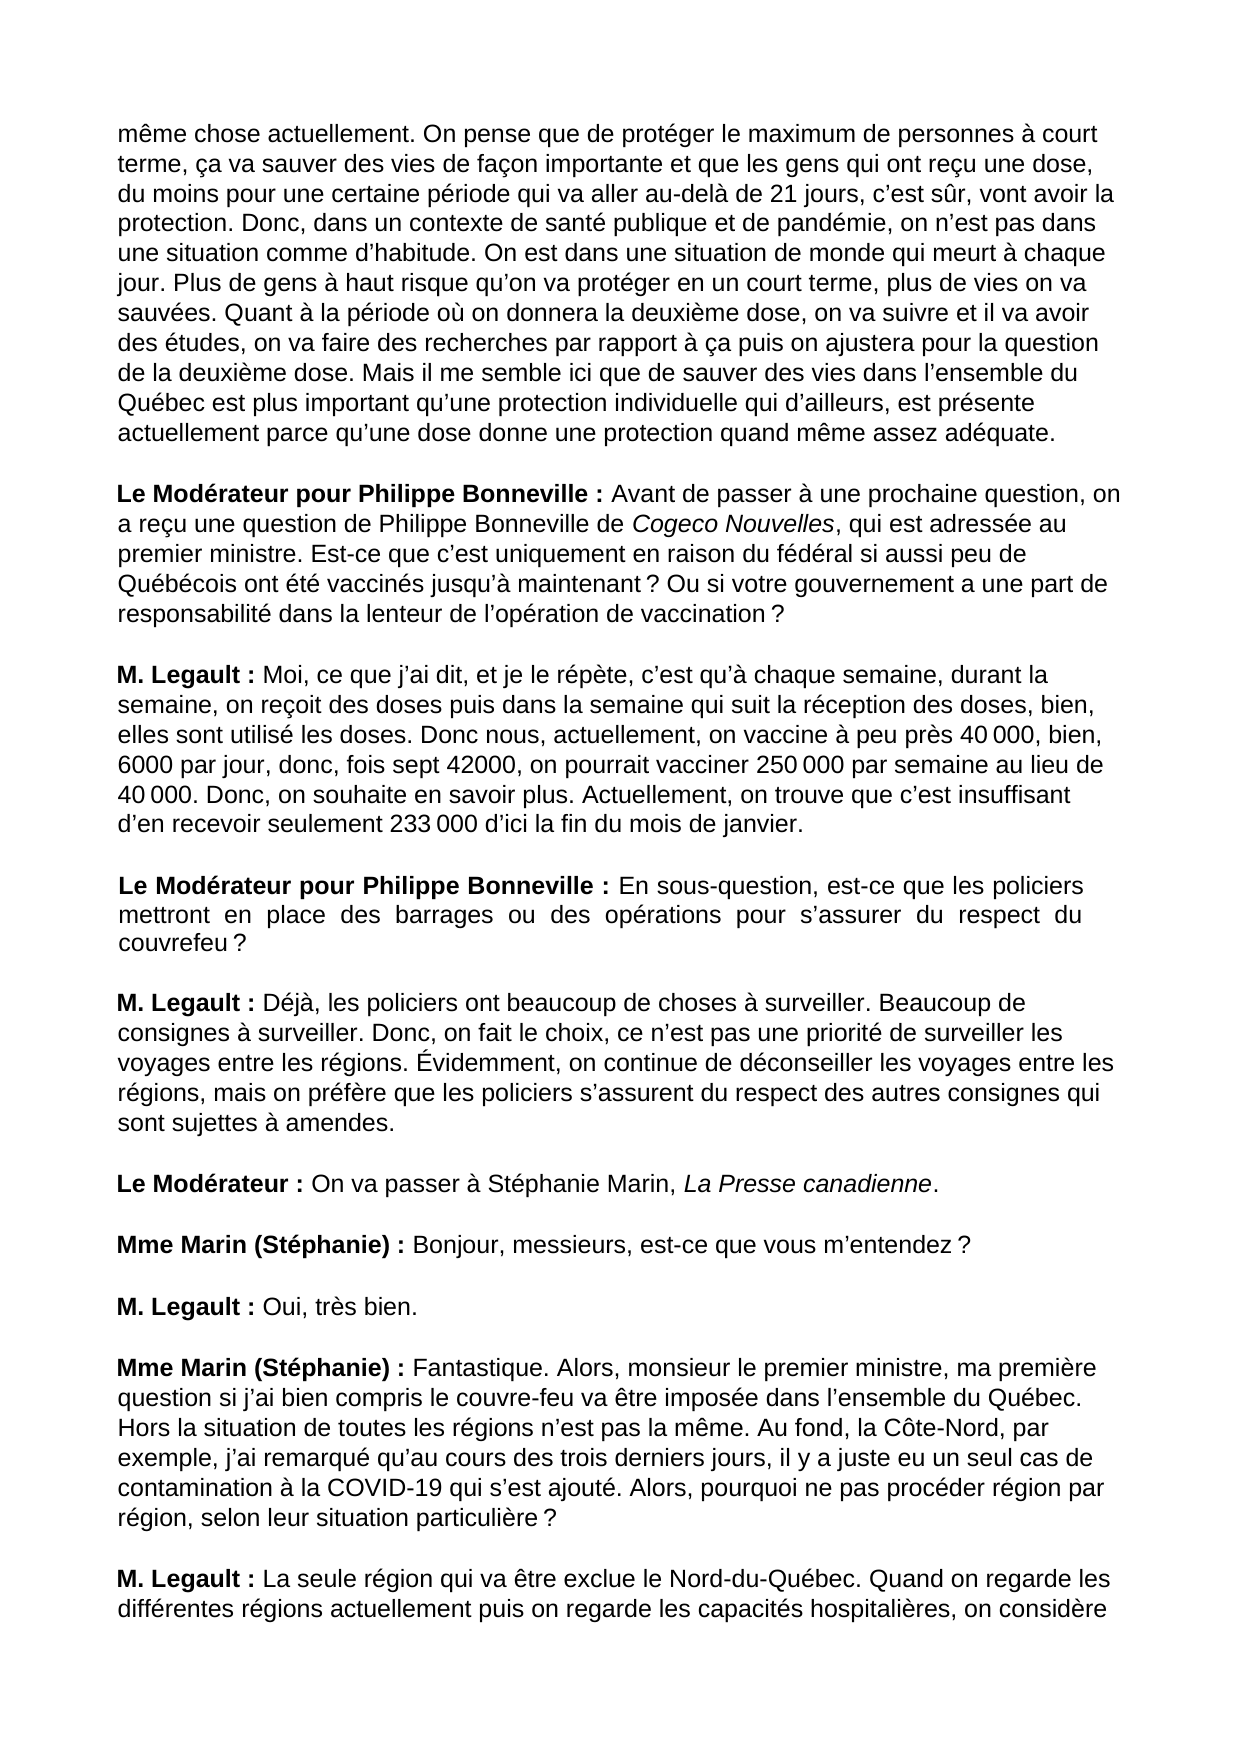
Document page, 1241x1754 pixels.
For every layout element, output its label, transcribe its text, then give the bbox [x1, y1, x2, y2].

text Le Modérateur pour Philippe Bonneville : En sous-question, est-ce que les policiers mettront en place des barrages ou des opérations pour s’assurer du respect du couvrefeu ? [118, 871, 1084, 957]
text M. Legault : Oui, très bien. [116, 1292, 1122, 1321]
text Le Modérateur pour Philippe Bonneville : Avant de passer à une prochaine question, on a reçu une question de Philippe Bonneville de Cogeco Nouvelles, qui est adressée au premier ministre. Est-ce que c’est uniquement en raison du fédéral si aussi peu de Québécois ont été vaccinés jusqu’à maintenant ? Ou si votre gouvernement a une part de responsabilité dans la lenteur de l’opération de vaccination ? [116, 479, 1122, 627]
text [116, 1564, 1122, 1623]
text Le Modérateur : On va passer à Stéphanie Marin, La Presse canadienne. [116, 1169, 1122, 1198]
text Mme Marin (Stéphanie) : Bonjour, messieurs, est-ce que vous m’entendez ? [116, 1230, 1122, 1259]
text Mme Marin (Stéphanie) : Fantastique. Alors, monsieur le premier ministre, ma première question si j’ai bien compris le couvre-feu va être imposée dans l’ensemble du Québec. Hors la situation de toutes les régions n’est pas la même. Au fond, la Côte-Nord, par exemple, j’ai remarqué qu’au cours des trois derniers jours, il y a juste eu un seul cas de contamination à la COVID-19 qui s’est ajouté. Alors, pourquoi ne pas procéder région par région, selon leur situation particulière ? [116, 1353, 1122, 1531]
text M. Legault : Déjà, les policiers ont beaucoup de choses à surveiller. Beaucoup de consignes à surveiller. Donc, on fait le choix, ce n’est pas une priorité de surveiller les voyages entre les régions. Évidemment, on continue de déconseiller les voyages entre les régions, mais on préfère que les policiers s’assurent du respect des autres consignes qui sont sujettes à amendes. [116, 988, 1122, 1136]
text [116, 119, 1122, 446]
text M. Legault : Moi, ce que j’ai dit, et je le répète, c’est qu’à chaque semaine, durant la semaine, on reçoit des doses puis dans la semaine qui suit la réception des doses, bien, elles sont utilisé les doses. Donc nous, actuellement, on vaccine à peu près 40 000, bien, 6000 par jour, donc, fois sept 42000, on pourrait vacciner 250 000 par semaine au lieu de 40 000. Donc, on souhaite en savoir plus. Actuellement, on trouve que c’est insuffisant d’en recevoir seulement 233 000 d’ici la fin du mois de janvier. [116, 660, 1122, 838]
